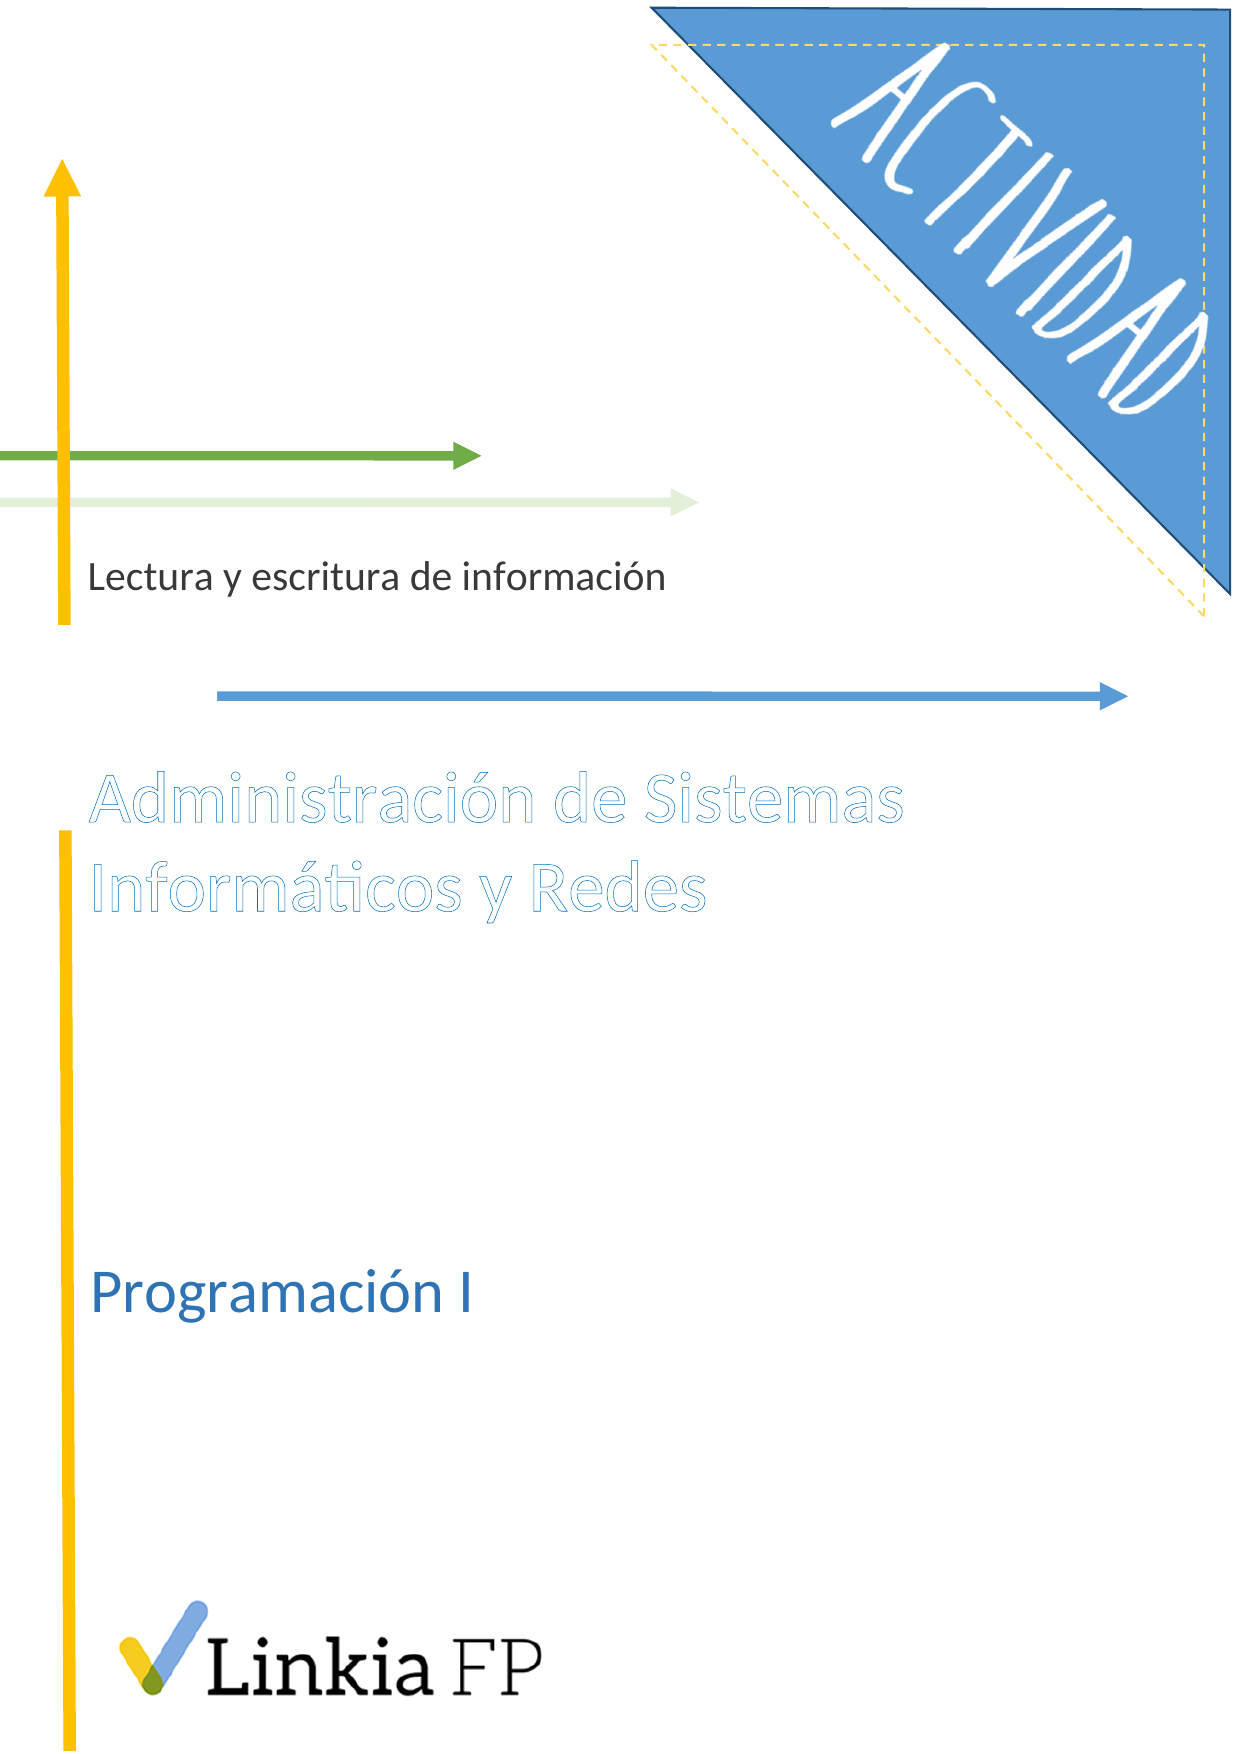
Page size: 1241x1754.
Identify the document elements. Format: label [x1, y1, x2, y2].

picture [814, 15, 1241, 443]
picture [104, 1587, 564, 1712]
